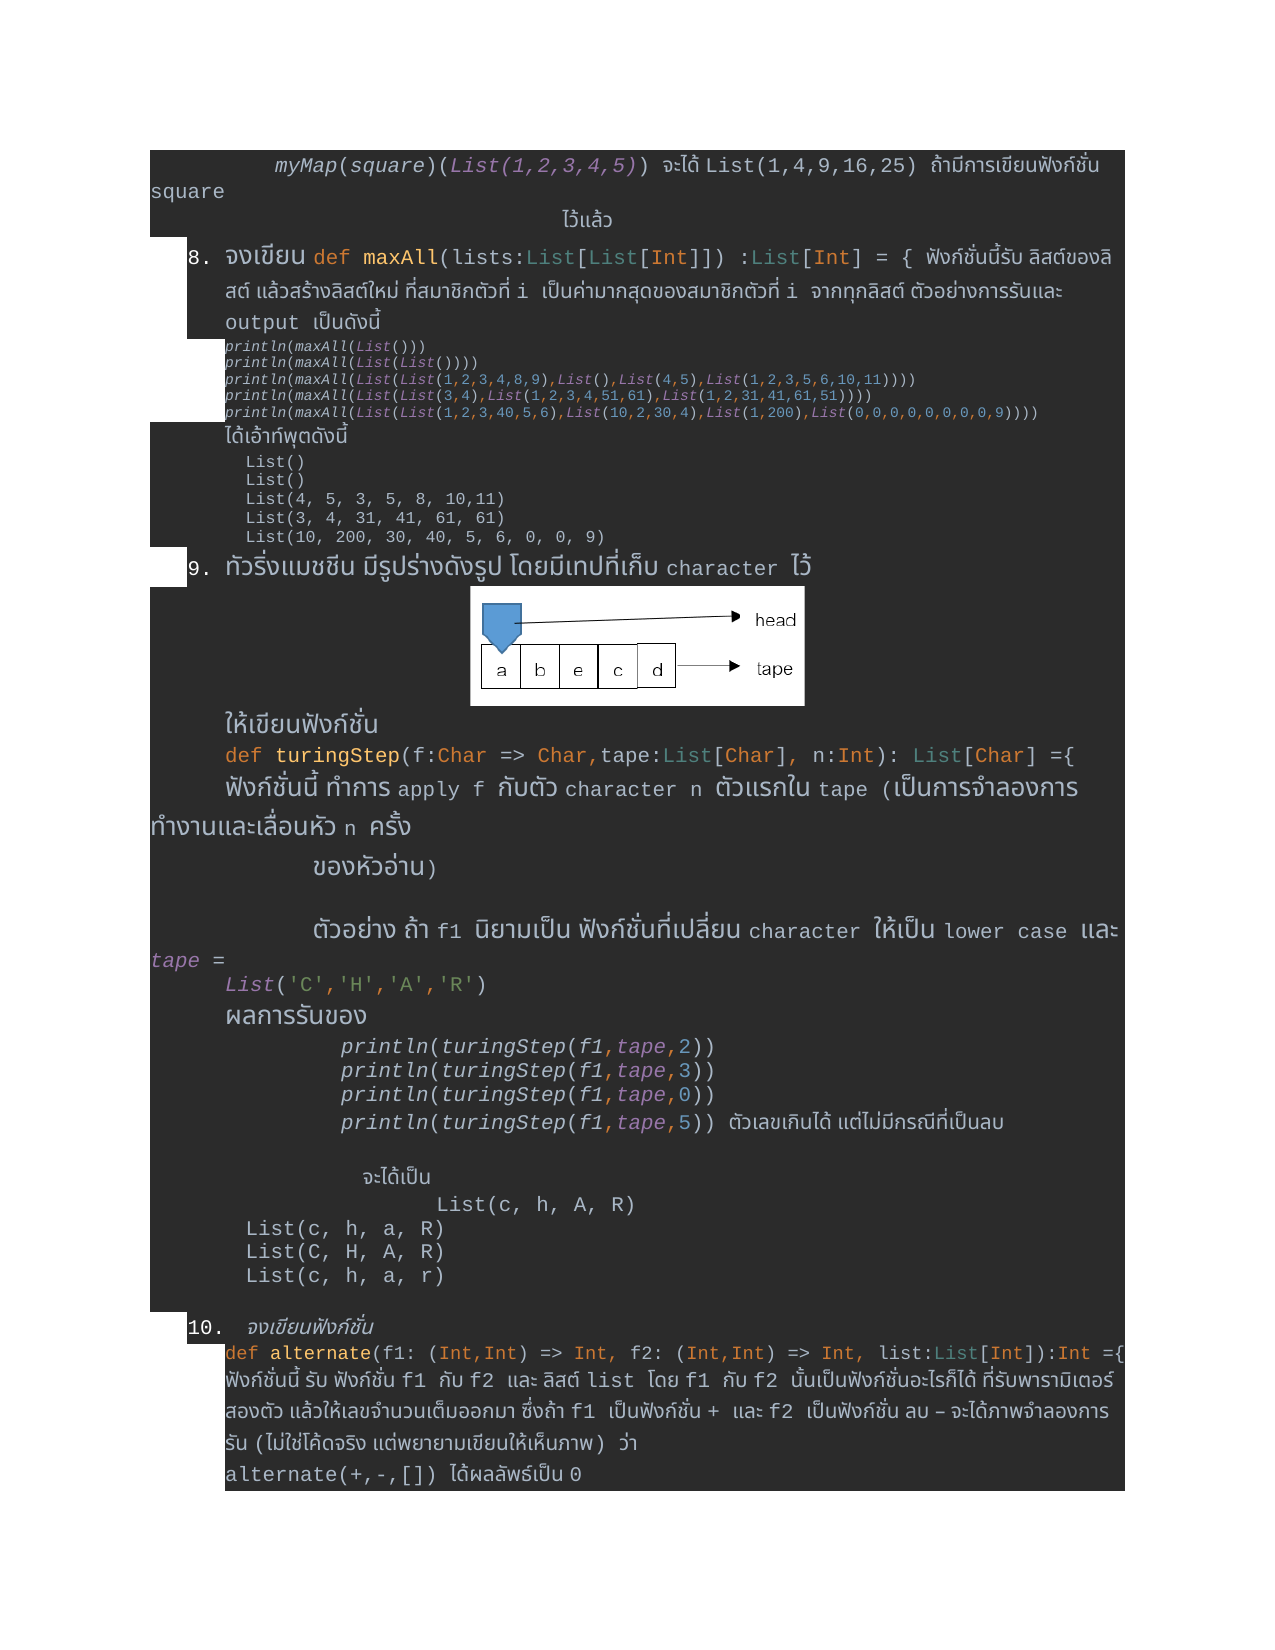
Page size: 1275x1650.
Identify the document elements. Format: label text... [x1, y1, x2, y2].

text List(4, 5, 3, 5, 8, 10,11) [150, 491, 1125, 510]
text ได้เอ้าท์พุตดังนี้ [150, 422, 1125, 453]
text def alternate(f1: (Int,Int) => Int, f2: (Int,Int) => Int, list:List[Int]):Int ={ [225, 1344, 1125, 1365]
text List(3, 4, 31, 41, 61, 61) [150, 510, 1125, 528]
picture [470, 586, 805, 706]
text List(c, h, a, R) [150, 1218, 1125, 1241]
text List(10, 200, 30, 40, 5, 6, 0, 0, 9) [150, 528, 1125, 547]
text alternate(+,-,[]) ได้ผลลัพธ์เป็น 0 [225, 1459, 1125, 1491]
text จะได้เป็น [150, 1163, 1125, 1194]
text List() [150, 472, 1125, 491]
text List(C, H, A, R) [150, 1241, 1125, 1265]
text myMap(square)(List(1,2,3,4,5)) จะได้ List(1,4,9,16,25) ถ้ามีการเขียนฟังก์ชั่น square [150, 150, 1125, 205]
text ให้เขียนฟังก์ชั่น [150, 706, 1125, 745]
list จงเขียนฟังก์ชั่น [187, 1312, 1125, 1344]
text ฟังก์ชั่นนี้ รับ ฟังก์ชั่น f1 กับ f2 และ ลิสต์ list โดย f1 กับ f2 นั้นเป็นฟังก์ชั่นอะไรก็ได้ ที่รับพารามิเตอร์สองตัว แล้วให้เลขจำนวนเต็มออกมา ซึ่งถ้า f1 เป็นฟังก์ชั่น + และ f2 เป็นฟังก์ชั่น ลบ – จะได้ภาพจำลองการรัน (ไม่ใช่โค้ดจริง แต่พยายามเขียนให้เห็นภาพ) ว่า [225, 1365, 1125, 1459]
text List(c, h, A, R) [150, 1194, 1125, 1218]
list ทัวริ่งแมชชีน มีรูปร่างดังรูป โดยมีเทปที่เก็บ character ไว้ [187, 547, 1125, 587]
text ผลการรันของ [150, 997, 1125, 1037]
text ฟังก์ชั่นนี้ ทำการ apply f กับตัว character n ตัวแรกใน tape (เป็นการจำลองการทำงานและเลื่อนหัว n ครั้ง [150, 769, 1125, 847]
list จงเขียน def maxAll(lists:List[List[Int]]) :List[Int] = { ฟังก์ชั่นนี้รับ ลิสต์ของลิสต์ แล้วสร้างลิสต์ใหม่ ที่สมาชิกตัวที่ i เป็นค่ามากสุดของสมาชิกตัวที่ i จากทุกลิสต์ ตัวอย่างการรันและ output เป็นดังนี้ [187, 237, 1125, 339]
text ไว้แล้ว [150, 205, 1125, 237]
text ตัวอย่าง ถ้า f1 นิยามเป็น ฟังก์ชั่นที่เปลี่ยน character ให้เป็น lower case และ tape = [150, 911, 1125, 973]
text List(c, h, a, r) [150, 1265, 1125, 1289]
text def turingStep(f:Char => Char,tape:List[Char], n:Int): List[Char] ={ [150, 745, 1125, 769]
text List('C','H','A','R') [150, 973, 1125, 997]
text ของหัวอ่าน) [150, 847, 1125, 887]
text println(maxAll(List())) println(maxAll(List(List()))) println(maxAll(List(List(1,2,3,4,8,9),List(),List(4,5),List(1,2,3,5,6,10,11)))) println(maxAll(List(List(3,4),List(1,2,3,4,51,61),List(1,2,31,41,61,51)))) println(maxAll(List(List(1,2,3,40,5,6),List(10,2,30,4),List(1,200),List(0,0,0,0,0,0,0,0,9)))) [225, 339, 1125, 422]
text println(turingStep(f1,tape,2)) println(turingStep(f1,tape,3)) println(turingStep(f1,tape,0)) println(turingStep(f1,tape,5)) ตัวเลขเกินได้ แต่ไม่มีกรณีที่เป็นลบ [150, 1037, 1125, 1139]
text List() [150, 453, 1125, 472]
